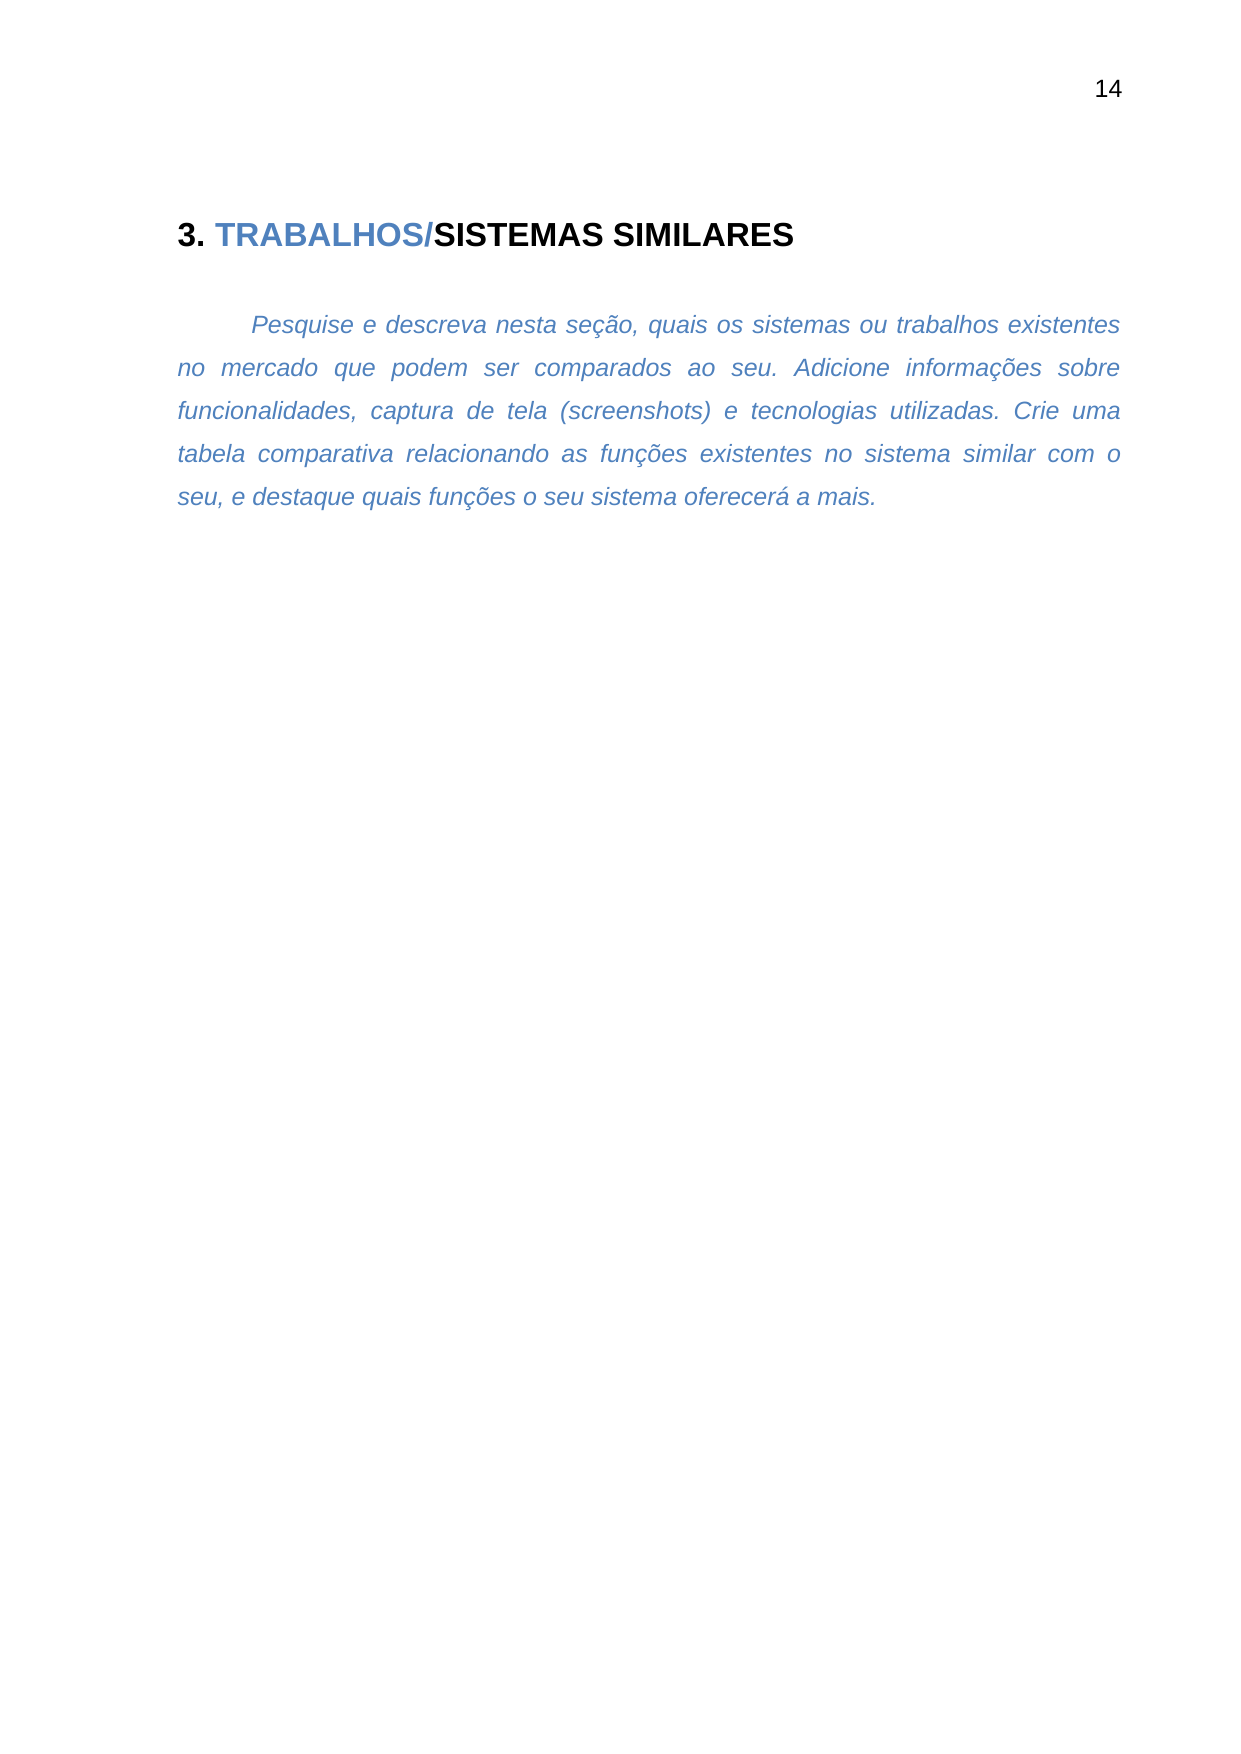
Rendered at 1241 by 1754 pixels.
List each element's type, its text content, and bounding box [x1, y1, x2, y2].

text Pesquise e descreva nesta seção, quais os sistemas ou trabalhos existentes no mercado que podem ser comparados ao seu. Adicione informações sobre funcionalidades, captura de tela (screenshots) e tecnologias utilizadas. Crie uma tabela comparativa relacionando as funções existentes no sistema similar com o seu, e destaque quais funções o seu sistema oferecerá a mais. [177, 310, 1122, 511]
text TRABALHOS/SISTEMAS SIMILARES [177, 215, 1122, 253]
